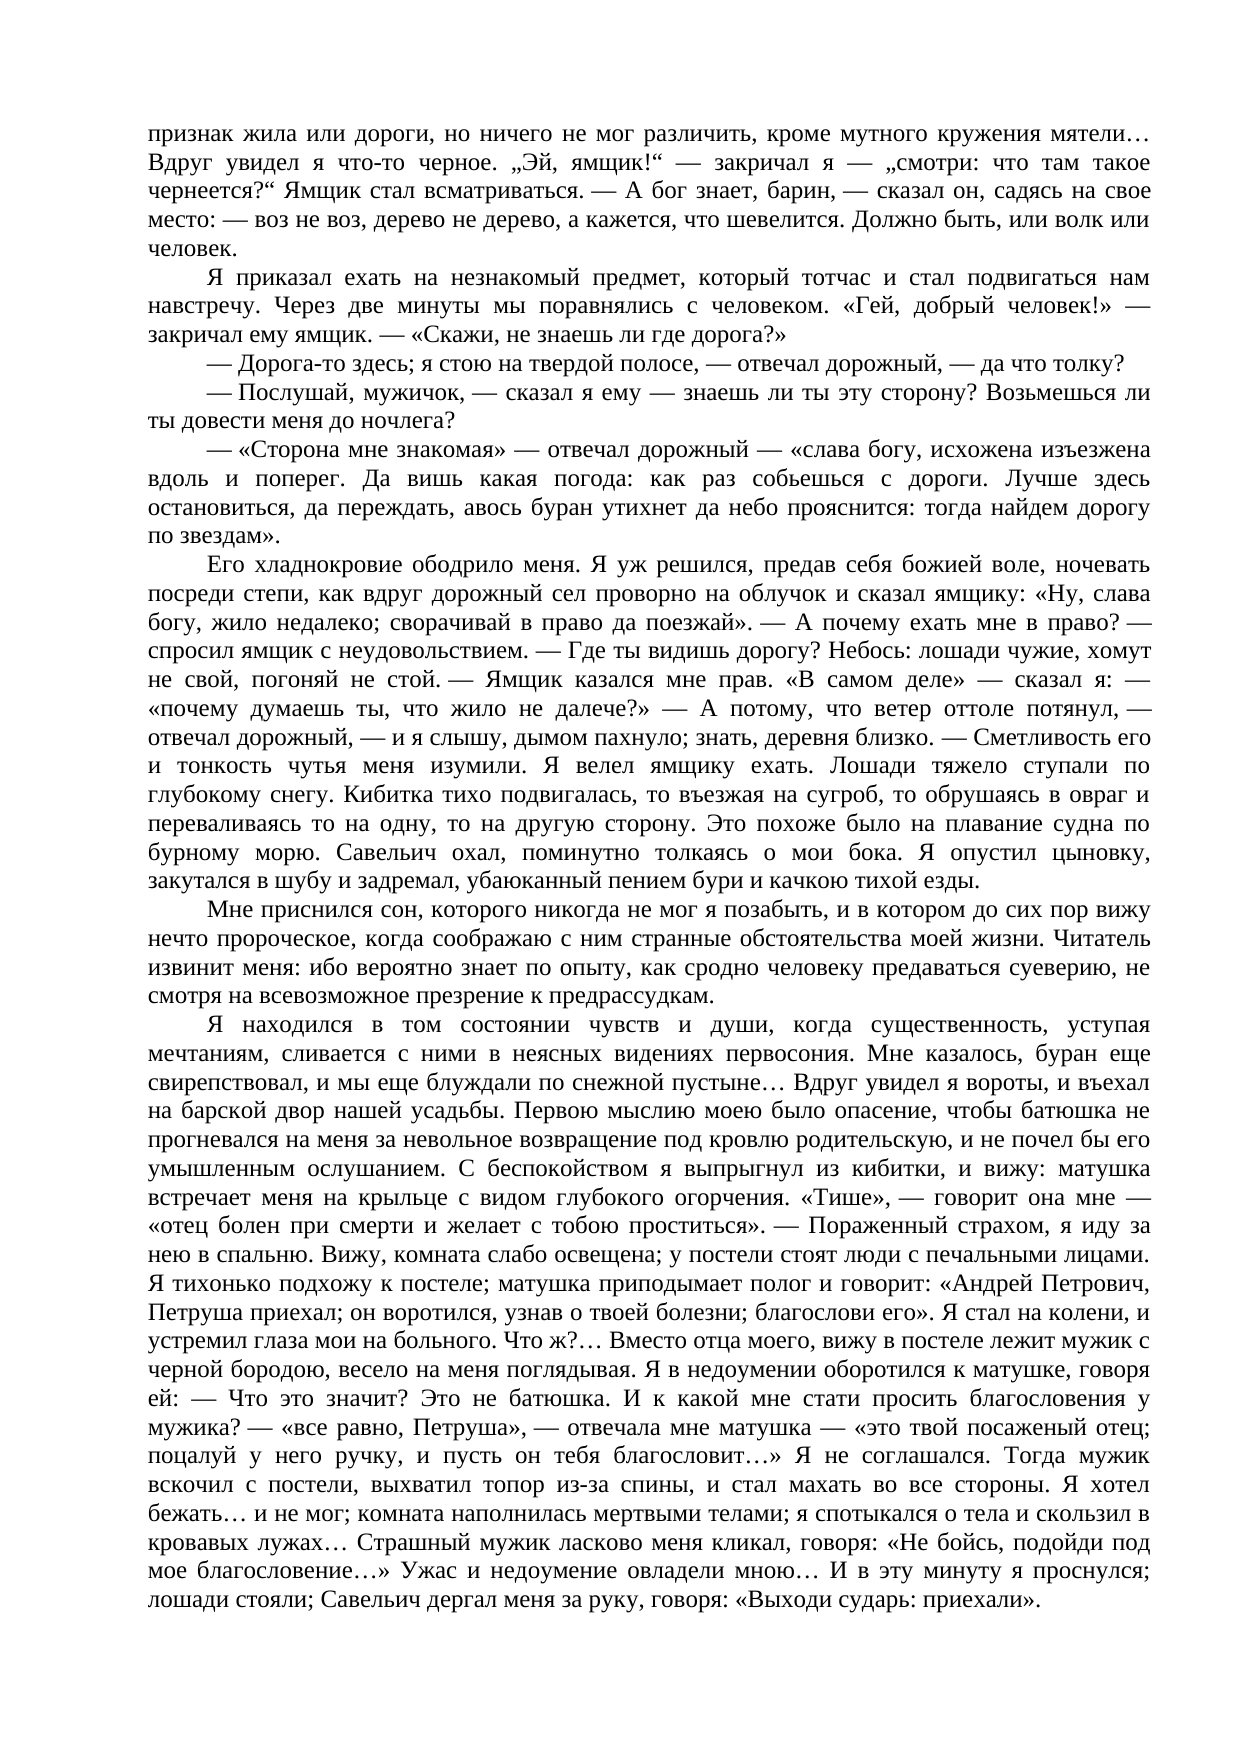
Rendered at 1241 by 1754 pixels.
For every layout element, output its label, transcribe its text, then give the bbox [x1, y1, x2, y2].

text — Дорога-то здесь; я стою на твердой полосе, — отвечал дорожный, — да что толку? [148, 348, 1152, 377]
text — «Сторона мне знакомая» — отвечал дорожный — «слава богу, исхожена изъезжена вдоль и поперег. Да вишь какая погода: как раз собьешься с дороги. Лучше здесь остановиться, да переждать, авось буран утихнет да небо прояснится: тогда найдем дорогу по звездам». [148, 434, 1152, 549]
text — Послушай, мужичок, — сказал я ему — знаешь ли ты эту сторону? Возьмешься ли ты довести меня до ночлега? [148, 377, 1152, 434]
text Я находился в том состоянии чувств и души, когда существенность, уступая мечтаниям, сливается с ними в неясных видениях первосония. Мне казалось, буран еще свирепствовал, и мы еще блуждали по снежной пустыне… Вдруг увидел я вороты, и въехал на барской двор нашей усадьбы. Первою мыслию моею было опасение, чтобы батюшка не прогневался на меня за невольное возвращение под кровлю родительскую, и не почел бы его умышленным ослушанием. С беспокойством я выпрыгнул из кибитки, и вижу: матушка встречает меня на крыльце с видом глубокого огорчения. «Тише», — говорит она мне — «отец болен при смерти и желает с тобою проститься». — Пораженный страхом, я иду за нею в спальню. Вижу, комната слабо освещена; у постели стоят люди с печальными лицами. Я тихонько подхожу к постеле; матушка приподымает полог и говорит: «Андрей Петрович, Петруша приехал; он воротился, узнав о твоей болезни; благослови его». Я стал на колени, и устремил глаза мои на больного. Что ж?… Вместо отца моего, вижу в постеле лежит мужик с черной бородою, весело на меня поглядывая. Я в недоумении оборотился к матушке, говоря ей: — Что это значит? Это не батюшка. И к какой мне стати просить благословения у мужика? — «все равно, Петруша», — отвечала мне матушка — «это твой посаженый отец; поцалуй у него ручку, и пусть он тебя благословит…» Я не соглашался. Тогда мужик вскочил с постели, выхватил топор из-за спины, и стал махать во все стороны. Я хотел бежать… и не мог; комната наполнилась мертвыми телами; я спотыкался о тела и скользил в кровавых лужах… Страшный мужик ласково меня кликал, говоря: «Не бойсь, подойди под мое благословение…» Ужас и недоумение овладели мною… И в эту минуту я проснулся; лошади стояли; Савельич дергал меня за руку, говоря: «Выходи сударь: приехали». [148, 1009, 1152, 1613]
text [148, 118, 1152, 262]
text Я приказал ехать на незнакомый предмет, который тотчас и стал подвигаться нам навстречу. Через две минуты мы поравнялись с человеком. «Гей, добрый человек!» — закричал ему ямщик. — «Скажи, не знаешь ли где дорога?» [148, 262, 1152, 348]
text Его хладнокровие ободрило меня. Я уж решился, предав себя божией воле, ночевать посреди степи, как вдруг дорожный сел проворно на облучок и сказал ямщику: «Ну, слава богу, жило недалеко; сворачивай в право да поезжай». — А почему ехать мне в право? — спросил ямщик с неудовольствием. — Где ты видишь дорогу? Небось: лошади чужие, хомут не свой, погоняй не стой. — Ямщик казался мне прав. «В самом деле» — сказал я: — «почему думаешь ты, что жило не далече?» — А потому, что ветер оттоле потянул, — отвечал дорожный, — и я слышу, дымом пахнуло; знать, деревня близко. — Сметливость его и тонкость чутья меня изумили. Я велел ямщику ехать. Лошади тяжело ступали по глубокому снегу. Кибитка тихо подвигалась, то въезжая на сугроб, то обрушаясь в овраг и переваливаясь то на одну, то на другую сторону. Это похоже было на плавание судна по бурному морю. Савельич охал, поминутно толкаясь о мои бока. Я опустил цыновку, закутался в шубу и задремал, убаюканный пением бури и качкою тихой езды. [148, 549, 1152, 894]
text Мне приснился сон, которого никогда не мог я позабыть, и в котором до сих пор вижу нечто пророческое, когда соображаю с ним странные обстоятельства моей жизни. Читатель извинит меня: ибо вероятно знает по опыту, как сродно человеку предаваться суеверию, не смотря на всевозможное презрение к предрассудкам. [148, 894, 1152, 1009]
